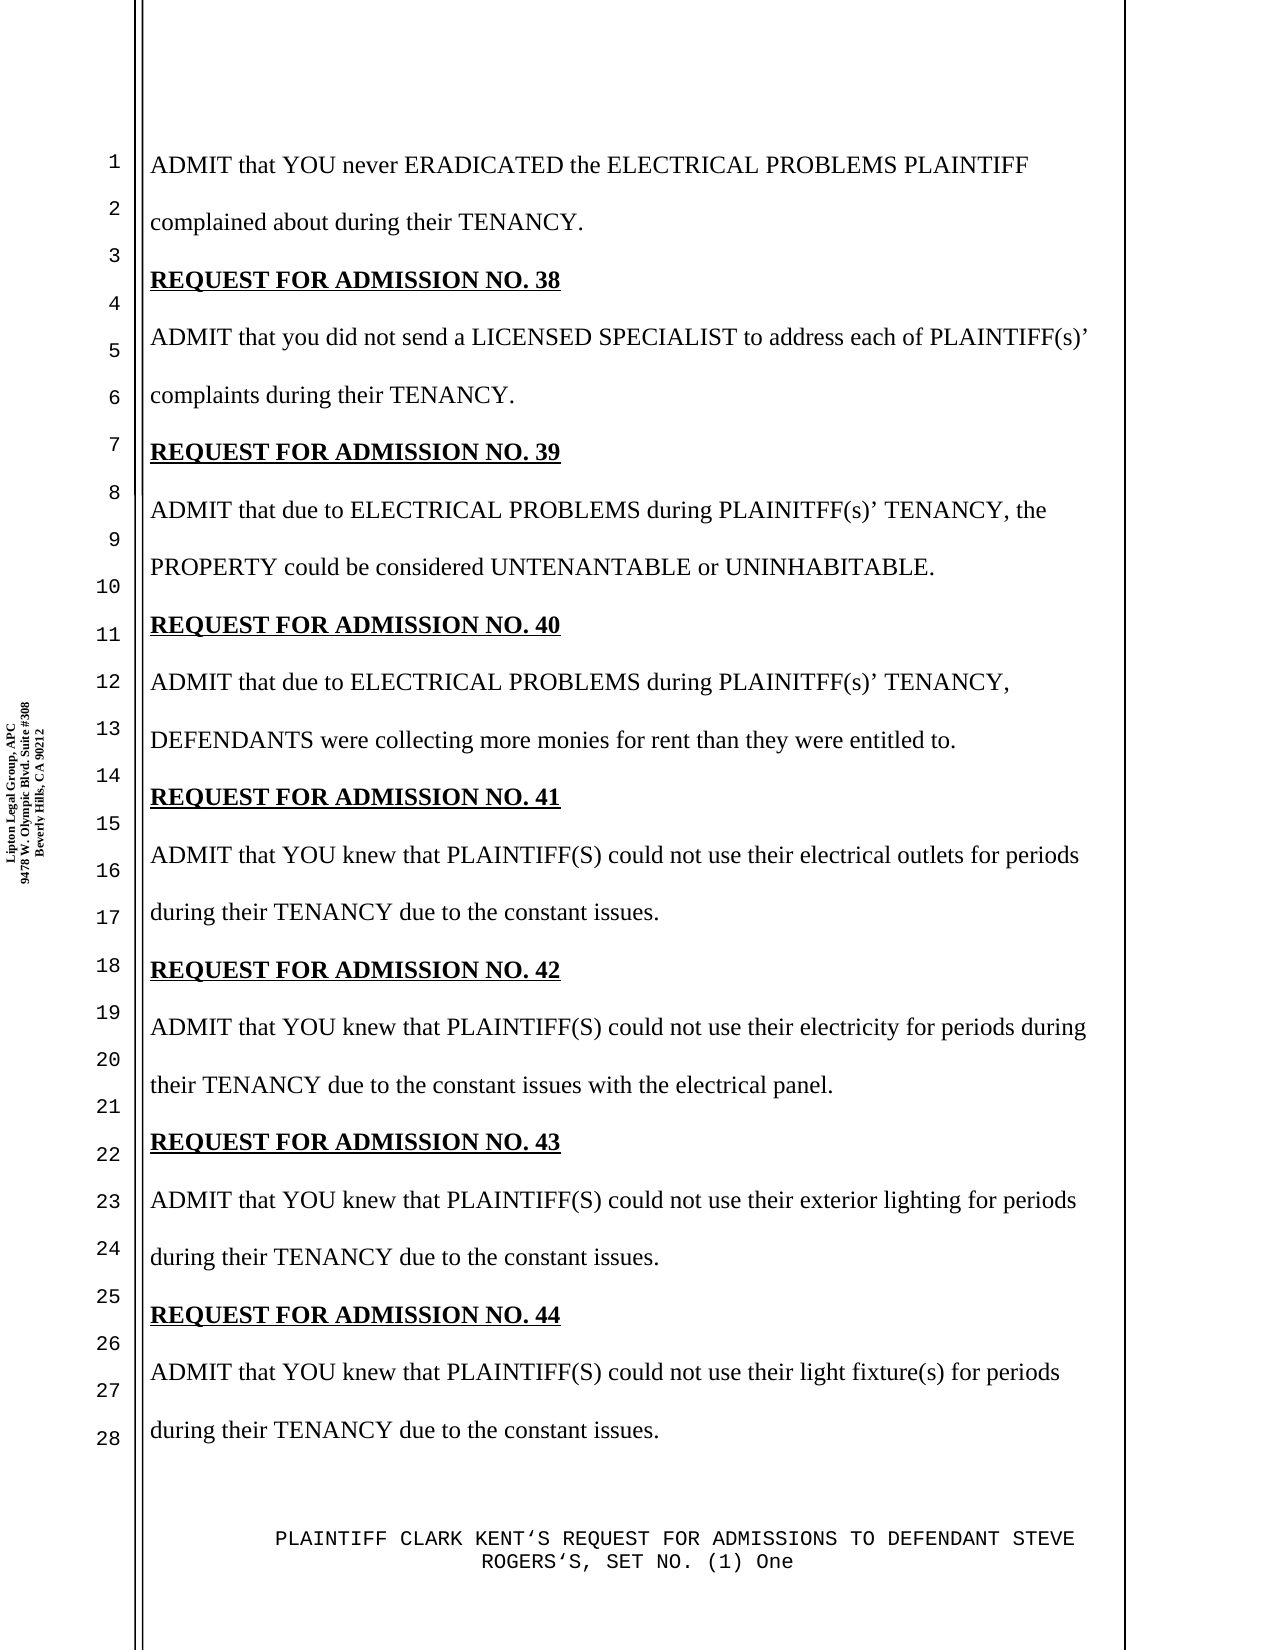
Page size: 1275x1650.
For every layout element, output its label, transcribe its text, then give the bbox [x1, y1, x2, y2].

text ADMIT that due to ELECTRICAL PROBLEMS during PLAINITFF(s)’ TENANCY, the PROPERTY could be considered UNTENANTABLE or UNINHABITABLE. [150, 495, 1125, 581]
text REQUEST FOR ADMISSION NO. 42 [150, 955, 1125, 984]
text REQUEST FOR ADMISSION NO. 40 [150, 610, 1125, 639]
text ADMIT that YOU knew that PLAINTIFF(S) could not use their exterior lighting for periods during their TENANCY due to the constant issues. [150, 1185, 1125, 1271]
text REQUEST FOR ADMISSION NO. 38 [150, 265, 1125, 294]
text ADMIT that due to ELECTRICAL PROBLEMS during PLAINITFF(s)’ TENANCY, DEFENDANTS were collecting more monies for rent than they were entitled to. [150, 667, 1125, 754]
text ADMIT that YOU knew that PLAINTIFF(S) could not use their electricity for periods during their TENANCY due to the constant issues with the electrical panel. [150, 1012, 1125, 1099]
text ADMIT that you did not send a LICENSED SPECIALIST to address each of PLAINTIFF(s)’ complaints during their TENANCY. [150, 322, 1125, 409]
text REQUEST FOR ADMISSION NO. 41 [150, 782, 1125, 811]
text REQUEST FOR ADMISSION NO. 44 [150, 1300, 1125, 1329]
text ADMIT that YOU knew that PLAINTIFF(S) could not use their electrical outlets for periods during their TENANCY due to the constant issues. [150, 840, 1125, 926]
text REQUEST FOR ADMISSION NO. 39 [150, 437, 1125, 466]
text REQUEST FOR ADMISSION NO. 43 [150, 1127, 1125, 1156]
text ADMIT that YOU knew that PLAINTIFF(S) could not use their light fixture(s) for periods during their TENANCY due to the constant issues. [150, 1357, 1125, 1444]
text ADMIT that YOU never ERADICATED the ELECTRICAL PROBLEMS PLAINTIFF complained about during their TENANCY. [150, 150, 1125, 236]
